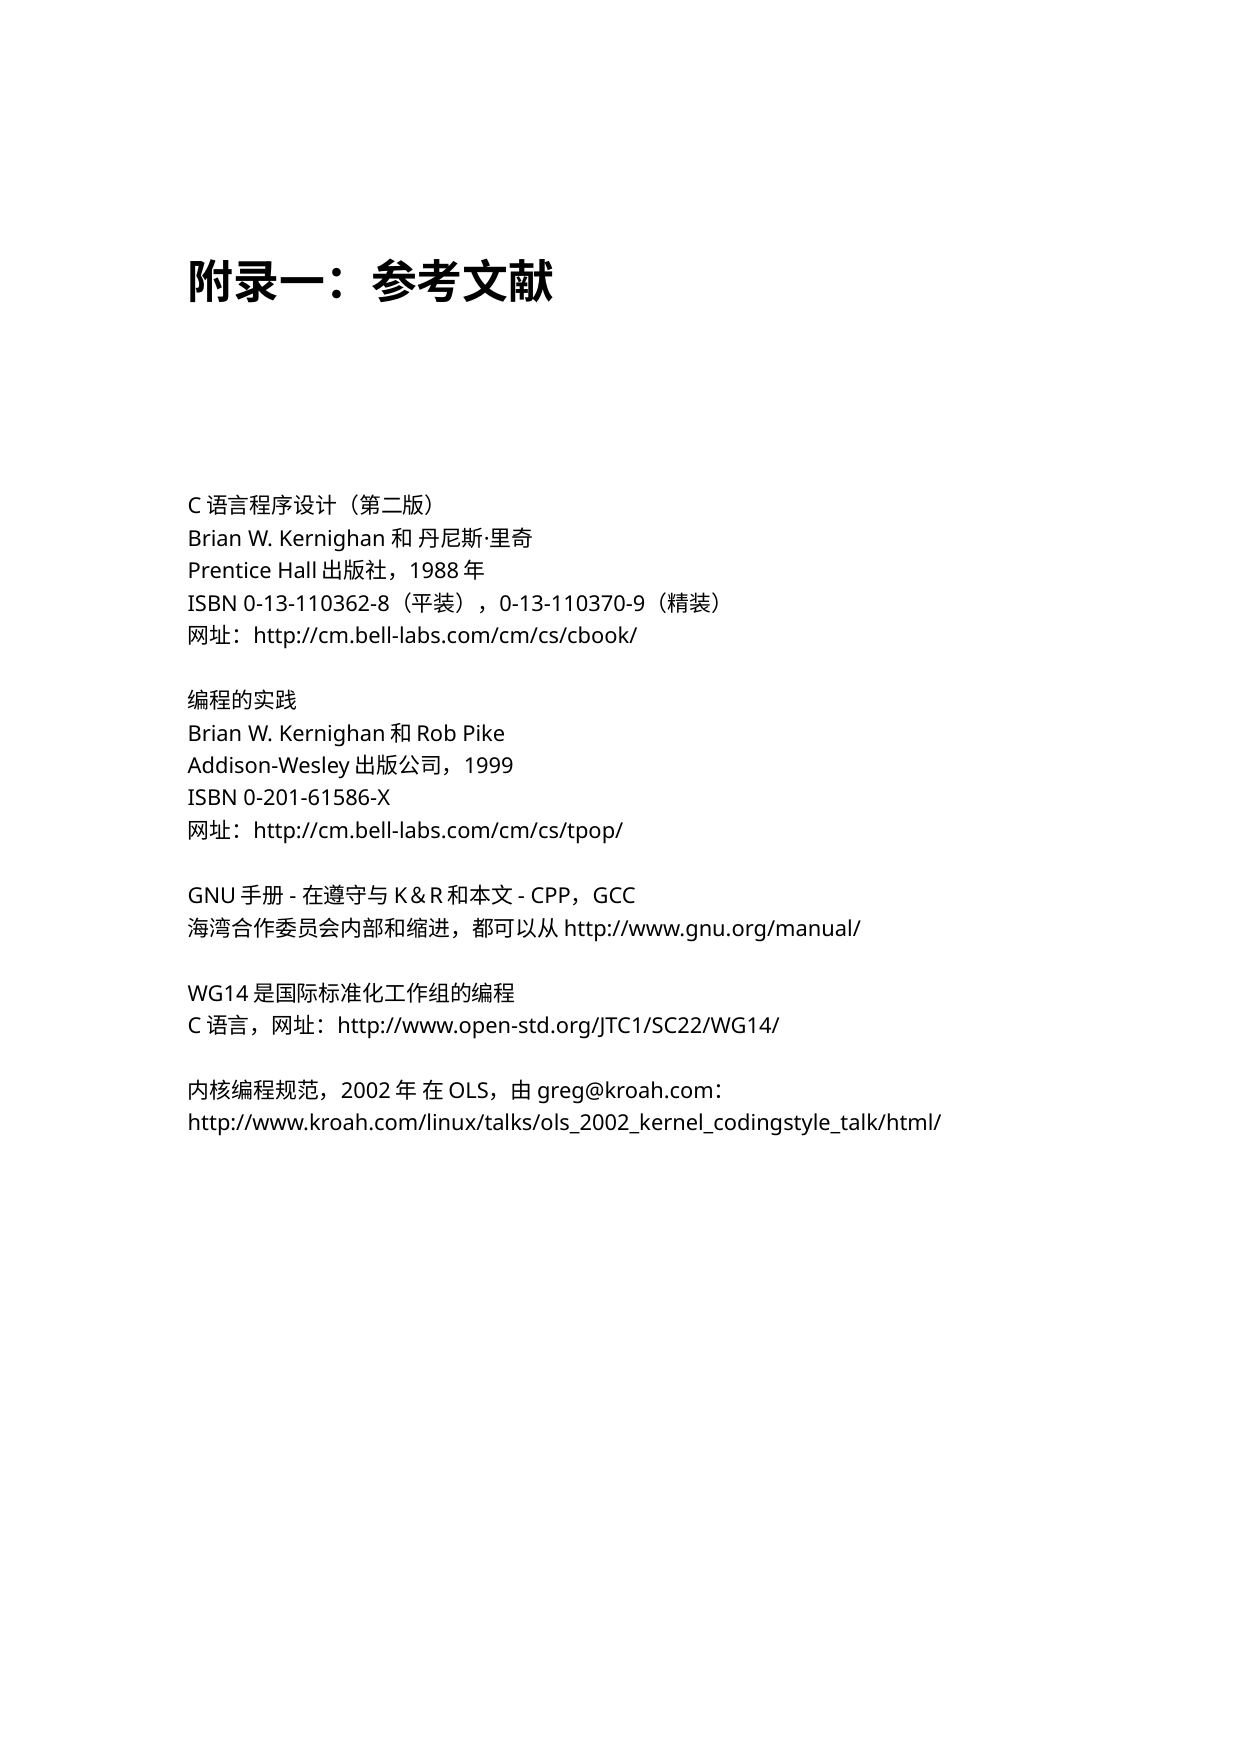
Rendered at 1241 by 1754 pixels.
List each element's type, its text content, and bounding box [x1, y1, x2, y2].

text ISBN 0-201-61586-X [187, 780, 1053, 813]
text GNU手册 - 在遵守与K＆R和本文 - CPP，GCC [187, 878, 1053, 910]
text Brian W. Kernighan和Rob Pike [187, 715, 1053, 748]
text 编程的实践 [187, 683, 1053, 715]
text 网址：http://cm.bell-labs.com/cm/cs/cbook/ [187, 618, 1053, 650]
text Prentice Hall出版社，1988年 [187, 553, 1053, 585]
text 内核编程规范，2002年 在OLS，由greg@kroah.com： [187, 1073, 1053, 1105]
text Brian W. Kernighan 和 丹尼斯·里奇 [187, 520, 1053, 553]
text WG14是国际标准化工作组的编程 [187, 975, 1053, 1008]
text C语言，网址：http://www.open-std.org/JTC1/SC22/WG14/ [187, 1008, 1053, 1040]
text 海湾合作委员会内部和缩进，都可以从http://www.gnu.org/manual/ [187, 910, 1053, 943]
text Addison-Wesley出版公司，1999 [187, 748, 1053, 780]
text 网址：http://cm.bell-labs.com/cm/cs/tpop/ [187, 813, 1053, 845]
text ISBN 0-13-110362-8（平装），0-13-110370-9（精装） [187, 585, 1053, 618]
subtitle 附录一：参考文献 [187, 230, 1053, 327]
text http://www.kroah.com/linux/talks/ols_2002_kernel_codingstyle_talk/html/ [187, 1105, 1053, 1138]
text C语言程序设计（第二版） [187, 488, 1053, 520]
